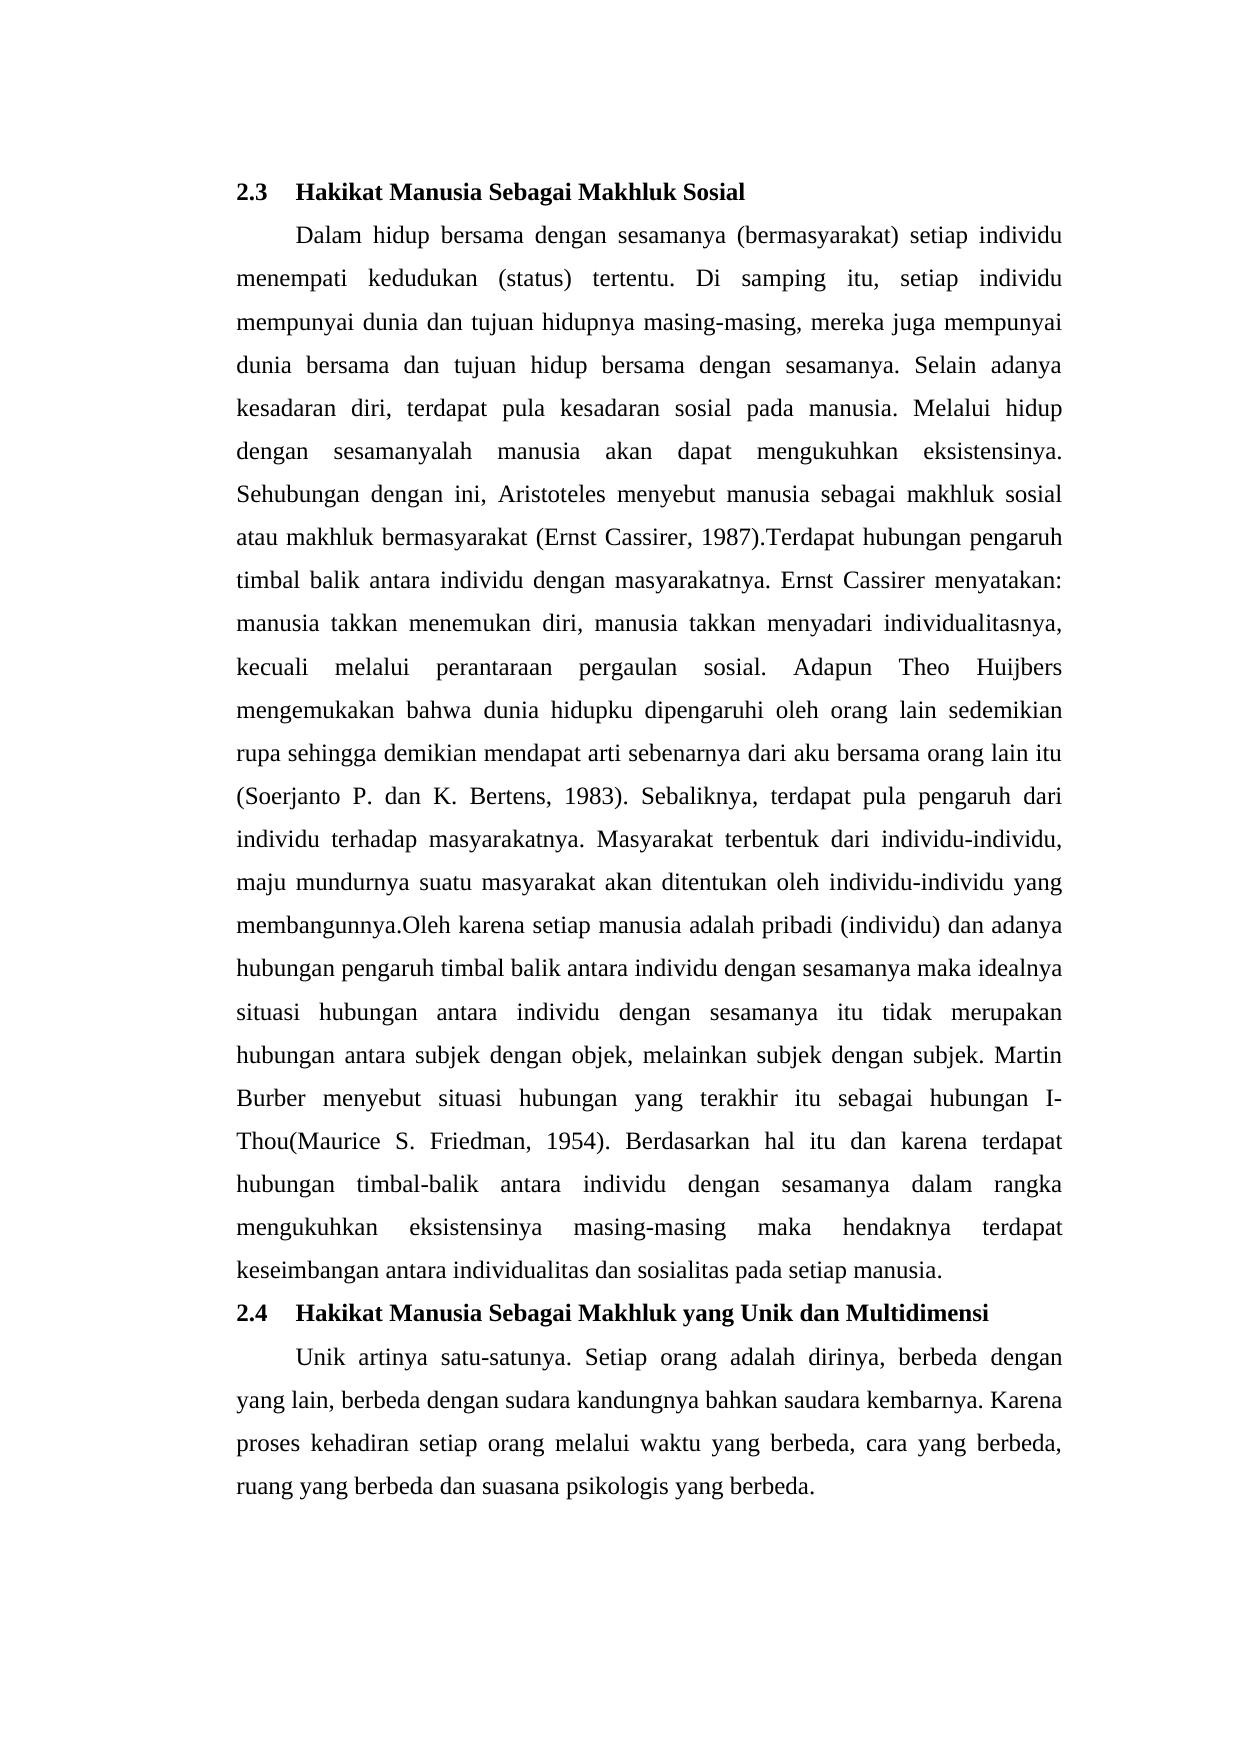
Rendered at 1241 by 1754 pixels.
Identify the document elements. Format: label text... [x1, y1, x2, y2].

subtitle Hakikat Manusia Sebagai Makhluk Sosial [236, 177, 1063, 206]
subtitle Hakikat Manusia Sebagai Makhluk yang Unik dan Multidimensi [236, 1298, 1063, 1327]
text Unik artinya satu-satunya. Setiap orang adalah dirinya, berbeda dengan yang lain, berbeda dengan sudara kandungnya bahkan saudara kembarnya. Karena proses kehadiran setiap orang melalui waktu yang berbeda, cara yang berbeda, ruang yang berbeda dan suasana psikologis yang berbeda. [236, 1342, 1063, 1500]
text Dalam hidup bersama dengan sesamanya (bermasyarakat) setiap individu menempati kedudukan (status) tertentu. Di samping itu, setiap individu mempunyai dunia dan tujuan hidupnya masing-masing, mereka juga mempunyai dunia bersama dan tujuan hidup bersama dengan sesamanya. Selain adanya kesadaran diri, terdapat pula kesadaran sosial pada manusia. Melalui hidup dengan sesamanyalah manusia akan dapat mengukuhkan eksistensinya. Sehubungan dengan ini, Aristoteles menyebut manusia sebagai makhluk sosial atau makhluk bermasyarakat (Ernst Cassirer, 1987).Terdapat hubungan pengaruh timbal balik antara individu dengan masyarakatnya. Ernst Cassirer menyatakan: manusia takkan menemukan diri, manusia takkan menyadari individualitasnya, kecuali melalui perantaraan pergaulan sosial. Adapun Theo Huijbers mengemukakan bahwa dunia hidupku dipengaruhi oleh orang lain sedemikian rupa sehingga demikian mendapat arti sebenarnya dari aku bersama orang lain itu (Soerjanto P. dan K. Bertens, 1983). Sebaliknya, terdapat pula pengaruh dari individu terhadap masyarakatnya. Masyarakat terbentuk dari individu-individu, maju mundurnya suatu masyarakat akan ditentukan oleh individu-individu yang membangunnya.Oleh karena setiap manusia adalah pribadi (individu) dan adanya hubungan pengaruh timbal balik antara individu dengan sesamanya maka idealnya situasi hubungan antara individu dengan sesamanya itu tidak merupakan hubungan antara subjek dengan objek, melainkan subjek dengan subjek. Martin Burber menyebut situasi hubungan yang terakhir itu sebagai hubungan I-Thou(Maurice S. Friedman, 1954). Berdasarkan hal itu dan karena terdapat hubungan timbal-balik antara individu dengan sesamanya dalam rangka mengukuhkan eksistensinya masing-masing maka hendaknya terdapat keseimbangan antara individualitas dan sosialitas pada setiap manusia. [236, 220, 1063, 1284]
